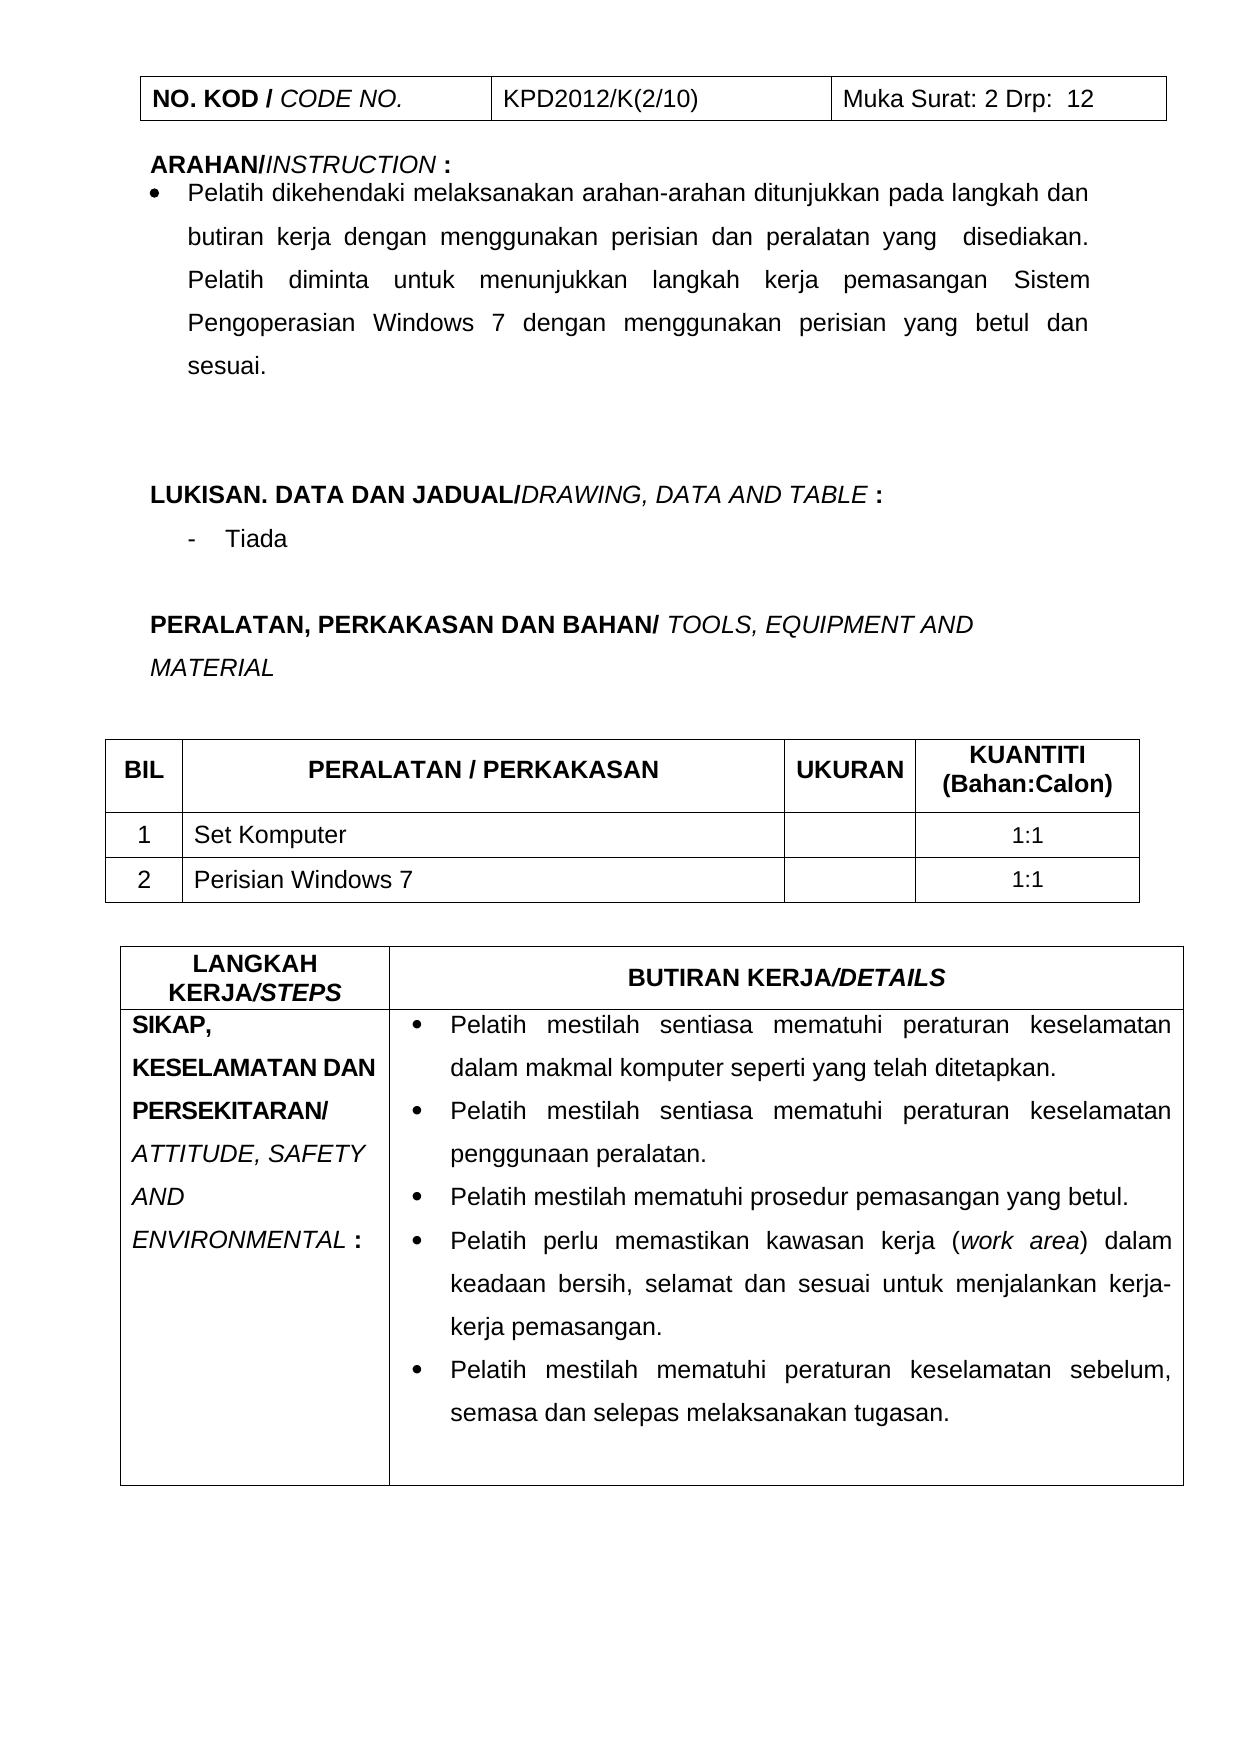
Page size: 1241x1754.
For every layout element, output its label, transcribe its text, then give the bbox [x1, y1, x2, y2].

table_header PERALATAN / PERKAKASAN [183, 740, 784, 812]
list Pelatih dikehendaki melaksanakan arahan-arahan ditunjukkan pada langkah dan butiran kerja dengan menggunakan perisian dan peralatan yang disediakan. Pelatih diminta untuk menunjukkan langkah kerja pemasangan Sistem Pengoperasian Windows 7 dengan menggunakan perisian yang betul dan sesuai. [150, 178, 1090, 380]
table_cell 1:1 [916, 813, 1139, 857]
table_cell SIKAP, KESELAMATAN DAN PERSEKITARAN/ ATTITUDE, SAFETY AND ENVIRONMENTAL : [121, 1010, 389, 1484]
table_cell [785, 858, 915, 902]
table_cell Pelatih mestilah sentiasa mematuhi peraturan keselamatan dalam makmal komputer seperti yang telah ditetapkan. Pelatih mestilah sentiasa mematuhi peraturan keselamatan penggunaan peralatan. Pelatih mestilah mematuhi prosedur pemasangan yang betul. Pelatih perlu memastikan kawasan kerja (work area) dalam keadaan bersih, selamat dan sesuai untuk menjalankan kerja-kerja pemasangan. Pelatih mestilah mematuhi peraturan keselamatan sebelum, semasa dan selepas melaksanakan tugasan. [390, 1010, 1183, 1484]
text PERALATAN, PERKAKASAN DAN BAHAN/ TOOLS, EQUIPMENT AND MATERIAL [150, 610, 1090, 682]
table_cell 1:1 [916, 858, 1139, 902]
table_header LANGKAH KERJA/STEPS [121, 947, 389, 1009]
table_header BUTIRAN KERJA/DETAILS [390, 947, 1183, 1009]
text ARAHAN/INSTRUCTION : [150, 150, 1090, 178]
table_cell 2 [106, 858, 182, 902]
table_header KUANTITI (Bahan:Calon) [916, 740, 1139, 812]
list Tiada [187, 523, 1090, 552]
table_cell Set Komputer [183, 813, 784, 857]
text LUKISAN. DATA DAN JADUAL/DRAWING, DATA AND TABLE : [150, 480, 1090, 509]
table_header BIL [106, 740, 182, 812]
table_cell 1 [106, 813, 182, 857]
table_header UKURAN [785, 740, 915, 812]
table_cell Perisian Windows 7 [183, 858, 784, 902]
table_cell [785, 813, 915, 857]
